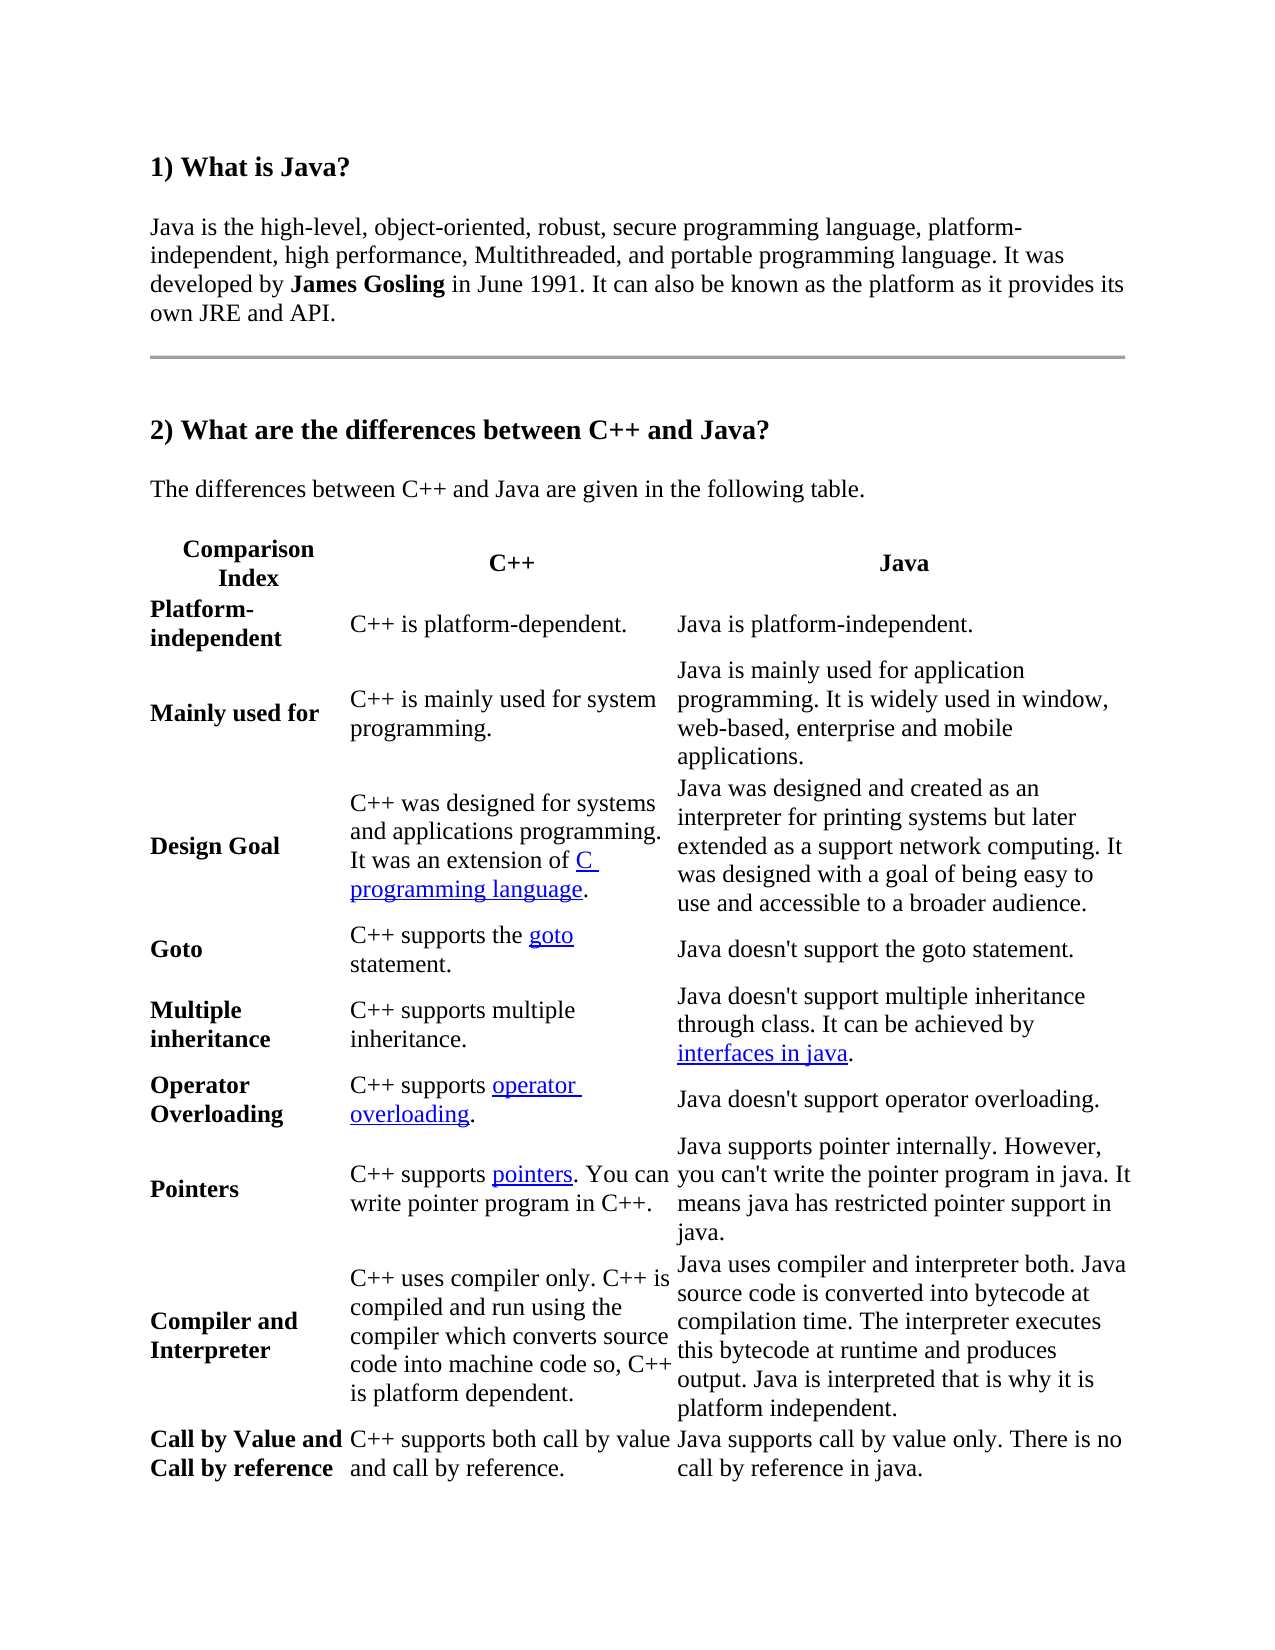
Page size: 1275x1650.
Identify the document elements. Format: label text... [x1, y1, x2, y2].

table_cell Goto [149, 919, 348, 979]
table_cell Call by Value and Call by reference [149, 1423, 348, 1484]
table_cell C++ supports operator overloading. [349, 1069, 675, 1129]
table_cell Java doesn't support multiple inheritance through class. It can be achieved by interfaces in java. [675, 979, 1133, 1069]
table_cell C++ supports both call by value and call by reference. [349, 1423, 675, 1484]
table_cell Java doesn't support operator overloading. [675, 1069, 1133, 1129]
table_cell C++ is mainly used for system programming. [349, 654, 675, 772]
table_cell Java is platform-independent. [675, 593, 1133, 654]
table_cell Java doesn't support the goto statement. [675, 919, 1133, 979]
table_cell Platform-independent [149, 593, 348, 654]
table_header Java [675, 533, 1133, 593]
text 1) What is Java? [150, 150, 1125, 182]
table_cell Mainly used for [149, 654, 348, 772]
table_cell C++ supports pointers. You can write pointer program in C++. [349, 1129, 675, 1247]
table_header Comparison Index [149, 533, 348, 593]
table_cell Java supports call by value only. There is no call by reference in java. [675, 1423, 1133, 1484]
table_cell Multiple inheritance [149, 979, 348, 1069]
table_cell Pointers [149, 1129, 348, 1247]
text The differences between C++ and Java are given in the following table. [150, 474, 1125, 503]
table_cell Java uses compiler and interpreter both. Java source code is converted into bytecode at compilation time. The interpreter executes this bytecode at runtime and produces output. Java is interpreted that is why it is platform independent. [675, 1248, 1133, 1423]
table_cell C++ was designed for systems and applications programming. It was an extension of C programming language. [349, 772, 675, 919]
table_cell Java was designed and created as an interpreter for printing systems but later extended as a support network computing. It was designed with a goal of being easy to use and accessible to a broader audience. [675, 772, 1133, 919]
table_cell Compiler and Interpreter [149, 1248, 348, 1423]
table_cell C++ uses compiler only. C++ is compiled and run using the compiler which converts source code into machine code so, C++ is platform dependent. [349, 1248, 675, 1423]
table_cell Java supports pointer internally. However, you can't write the pointer program in java. It means java has restricted pointer support in java. [675, 1129, 1133, 1247]
text 2) What are the differences between C++ and Java? [150, 413, 1125, 445]
table_header C++ [349, 533, 675, 593]
table_cell Java is mainly used for application programming. It is widely used in window, web-based, enterprise and mobile applications. [675, 654, 1133, 772]
table_cell C++ supports the goto statement. [349, 919, 675, 979]
text Java is the high-level, object-oriented, robust, secure programming language, platform-independent, high performance, Multithreaded, and portable programming language. It was developed by James Gosling in June 1991. It can also be known as the platform as it provides its own JRE and API. [150, 212, 1125, 327]
table_cell Operator Overloading [149, 1069, 348, 1129]
table_cell C++ is platform-dependent. [349, 593, 675, 654]
table_cell Design Goal [149, 772, 348, 919]
table_cell C++ supports multiple inheritance. [349, 979, 675, 1069]
